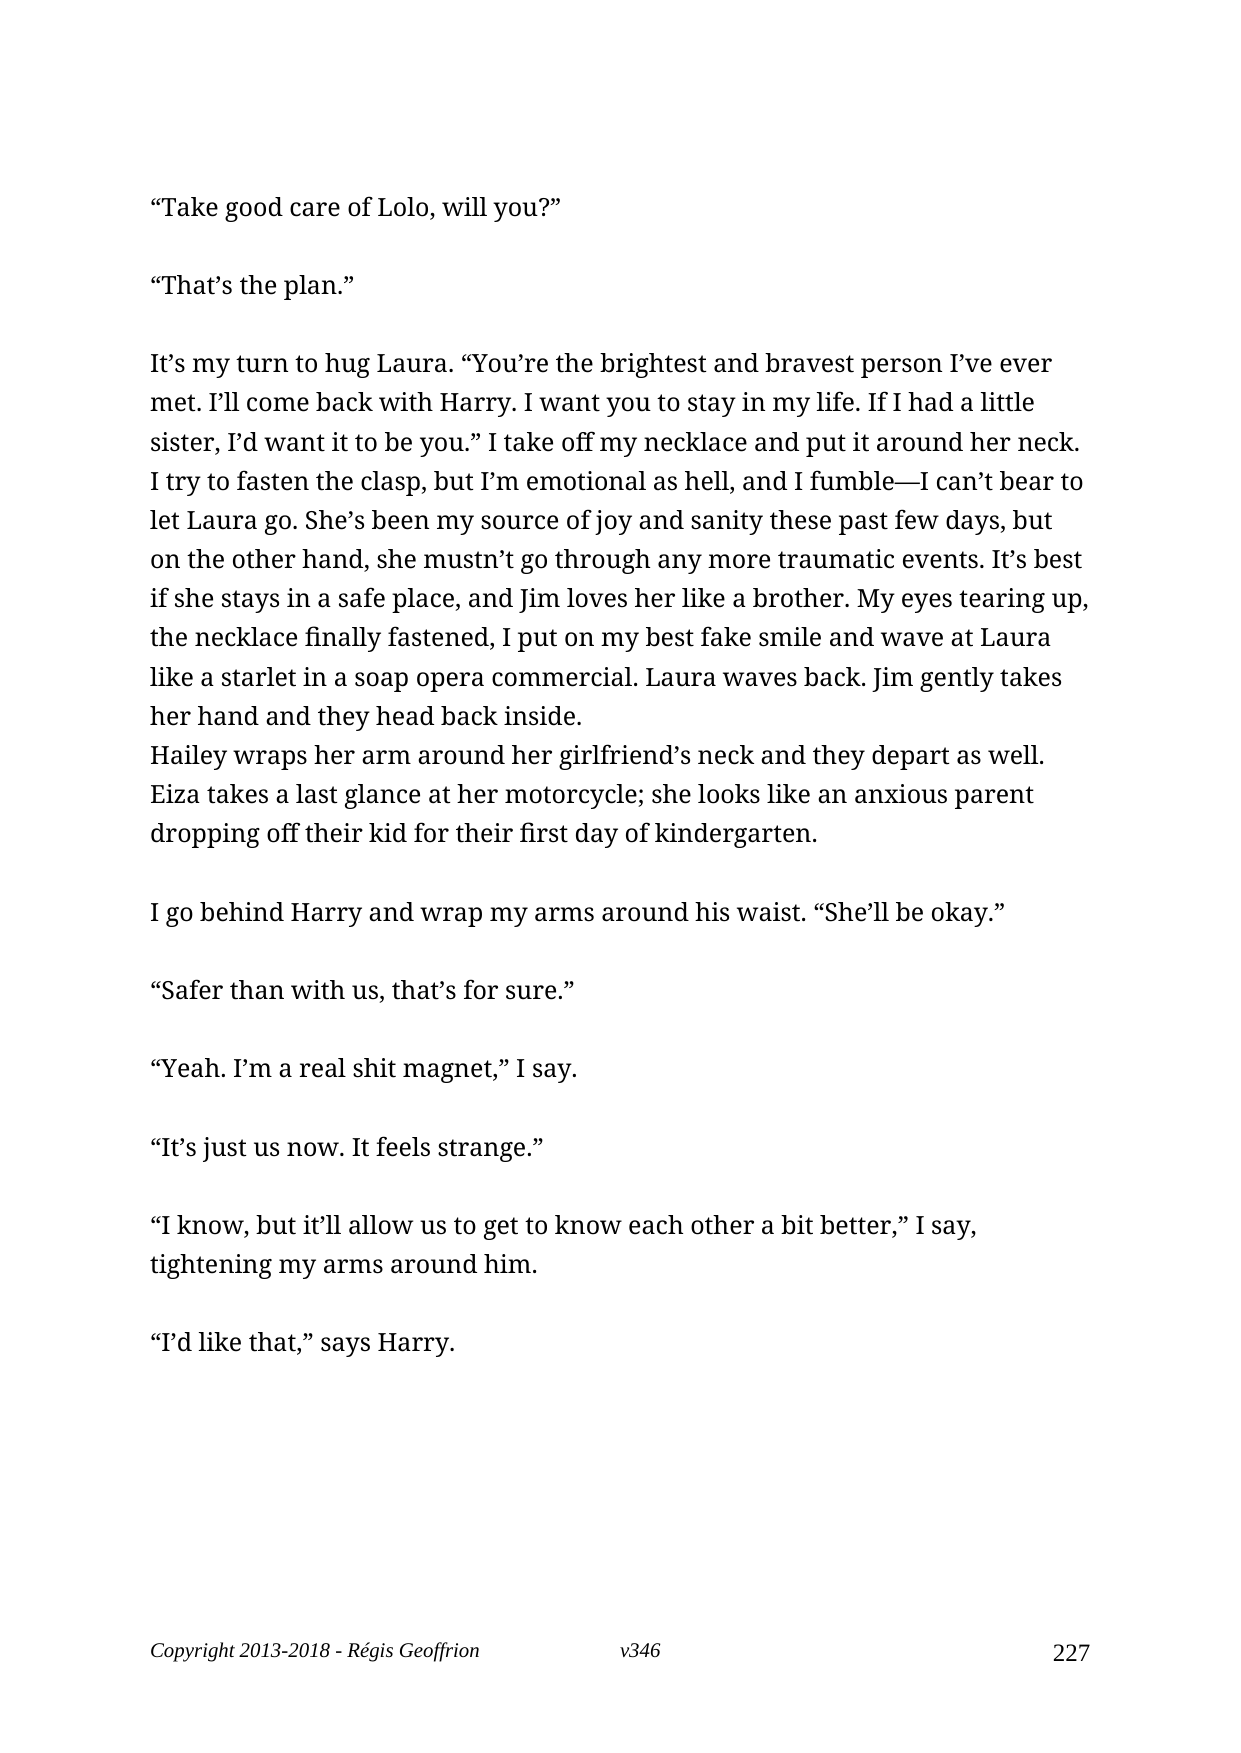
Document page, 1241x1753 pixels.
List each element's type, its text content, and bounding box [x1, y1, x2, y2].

text “Take good care of Lolo, will you?” [150, 189, 1090, 223]
text “Yeah. I’m a real shit magnet,” I say. [150, 1051, 1090, 1085]
text “That’s the plan.” [150, 267, 1090, 302]
text Hailey wraps her arm around her girlfriend’s neck and they depart as well. Eiza takes a last glance at her motorcycle; she looks like an anxious parent dropping off their kid for their first day of kindergarten. [150, 737, 1090, 850]
text “I’d like that,” says Harry. [150, 1325, 1090, 1359]
text I go behind Harry and wrap my arms around his waist. “She’ll be okay.” [150, 894, 1090, 928]
text It’s my turn to hug Laura. “You’re the brightest and bravest person I’ve ever met. I’ll come back with Harry. I want you to stay in my life. If I had a little sister, I’d want it to be you.” I take off my necklace and put it around her neck. I try to fasten the clasp, but I’m emotional as hell, and I fumble—I can’t bear to let Laura go. She’s been my source of joy and sanity these past few days, but on the other hand, she mustn’t go through any more traumatic events. It’s best if she stays in a safe place, and Jim loves her like a brother. My eyes tearing up, the necklace finally fastened, I put on my best fake smile and wave at Laura like a starlet in a soap opera commercial. Laura waves back. Jim gently takes her hand and they head back inside. [150, 346, 1090, 732]
text “I know, but it’ll allow us to get to know each other a bit better,” I say, tightening my arms around him. [150, 1207, 1090, 1281]
text “It’s just us now. It feels strange.” [150, 1129, 1090, 1163]
text “Safer than with us, that’s for sure.” [150, 972, 1090, 1007]
